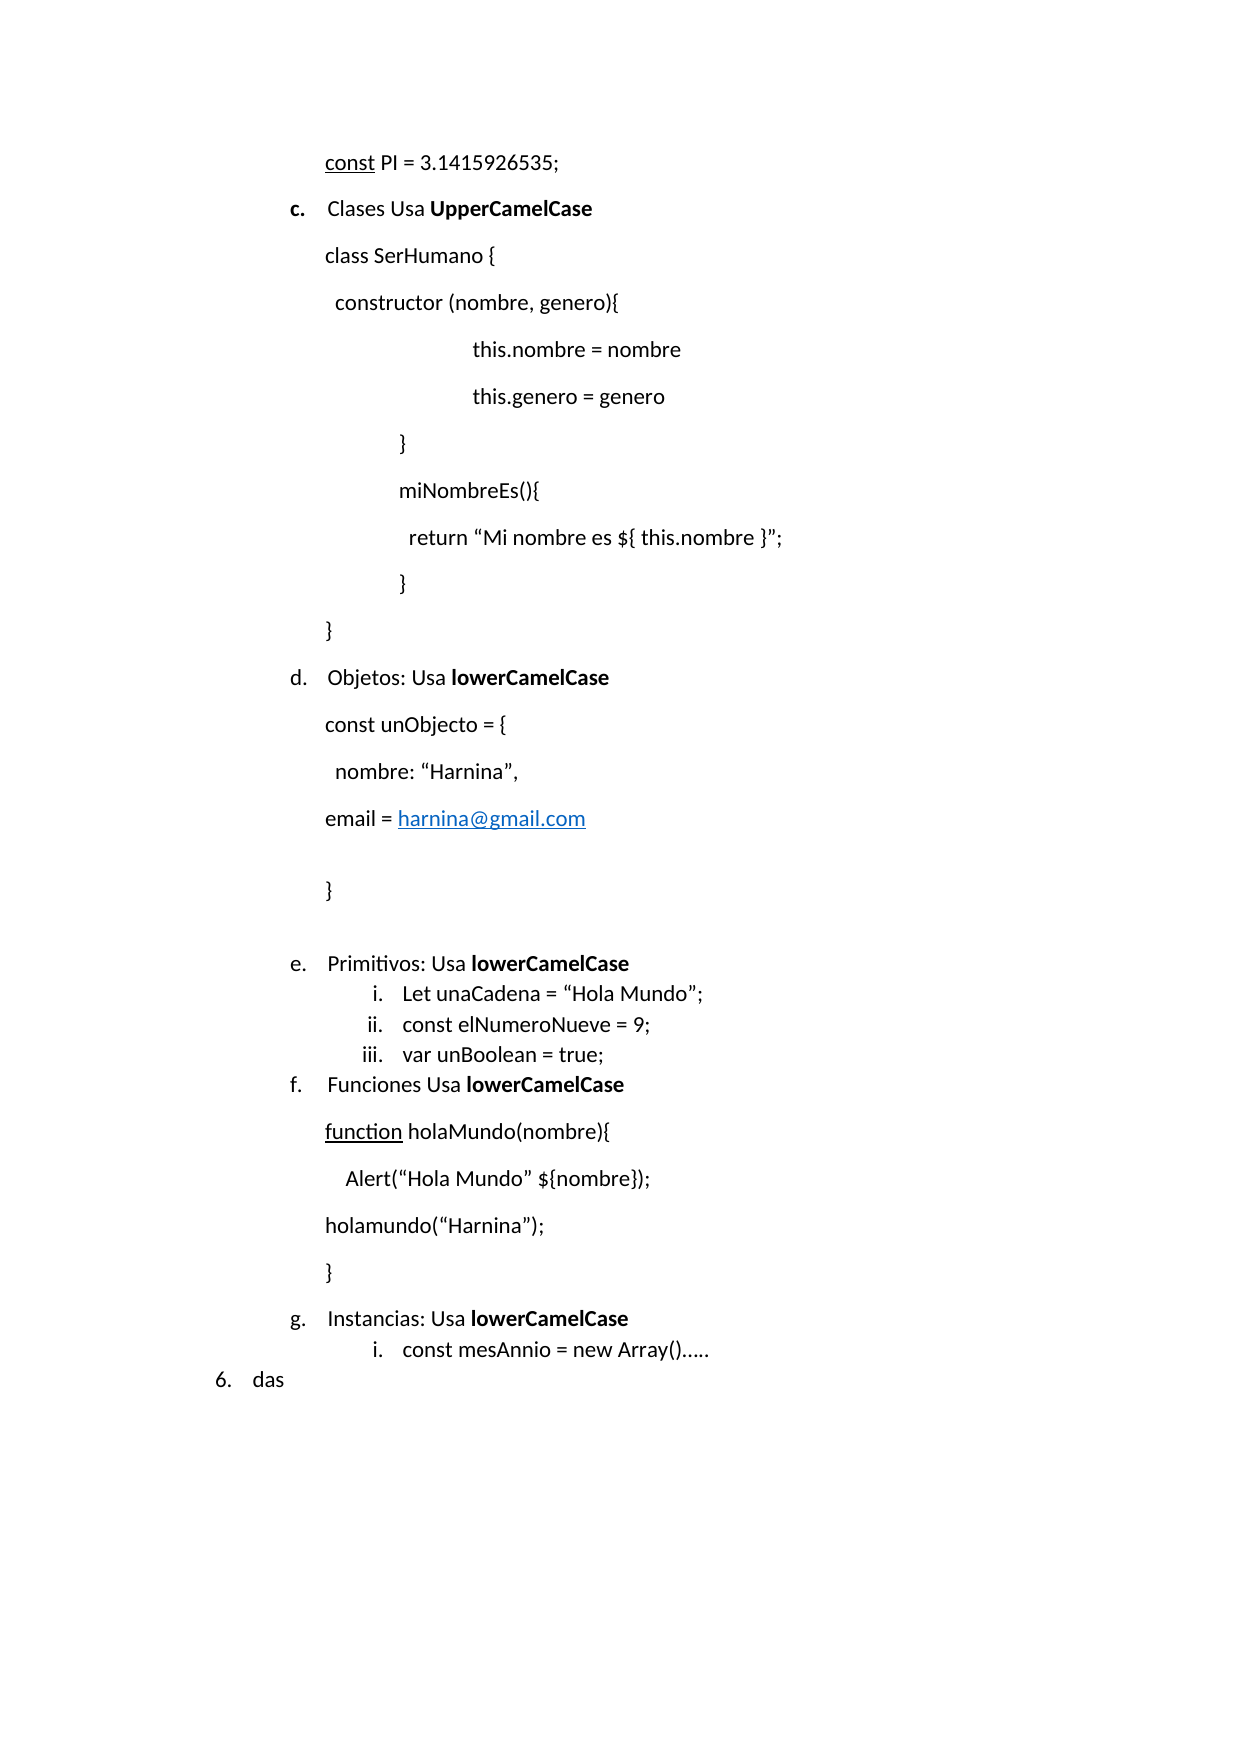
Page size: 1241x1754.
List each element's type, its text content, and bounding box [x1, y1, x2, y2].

text return “Mi nombre es ${ this.nombre }”; [326, 523, 1063, 551]
text } [326, 569, 1063, 597]
text const PI = 3.1415926535; [325, 148, 1063, 176]
text Alert(“Hola Mundo” ${nombre}); [252, 1164, 1063, 1192]
text this.nombre = nombre [252, 335, 1063, 363]
list const mesAnnio = new Array()….. [383, 1335, 1063, 1363]
list Primitivos: Usa lowerCamelCase [290, 949, 1063, 977]
text holamundo(“Harnina”); [252, 1211, 1063, 1239]
text } [252, 1258, 1063, 1286]
list const elNumeroNueve = 9; [383, 1010, 1063, 1038]
list das [215, 1365, 1063, 1393]
text } [251, 877, 1063, 904]
text function holaMundo(nombre){ [252, 1117, 1063, 1145]
text this.genero = genero [252, 382, 1063, 410]
text nombre: “Harnina”, [251, 757, 1063, 785]
text class SerHumano { [252, 241, 1063, 269]
list var unBoolean = true; [383, 1040, 1063, 1068]
text const unObjecto = { [251, 710, 1063, 738]
list Let unaCadena = “Hola Mundo”; [383, 979, 1063, 1007]
text constructor (nombre, genero){ [252, 288, 1063, 316]
text miNombreEs(){ [326, 476, 1063, 504]
text email = harnina@gmail.com [251, 804, 1063, 832]
list Instancias: Usa lowerCamelCase [290, 1304, 1063, 1332]
list Objetos: Usa lowerCamelCase [290, 663, 1063, 691]
text } [326, 429, 1063, 457]
list Funciones Usa lowerCamelCase [290, 1070, 1063, 1098]
list Clases Usa UpperCamelCase [290, 194, 1063, 222]
text } [252, 616, 1063, 644]
